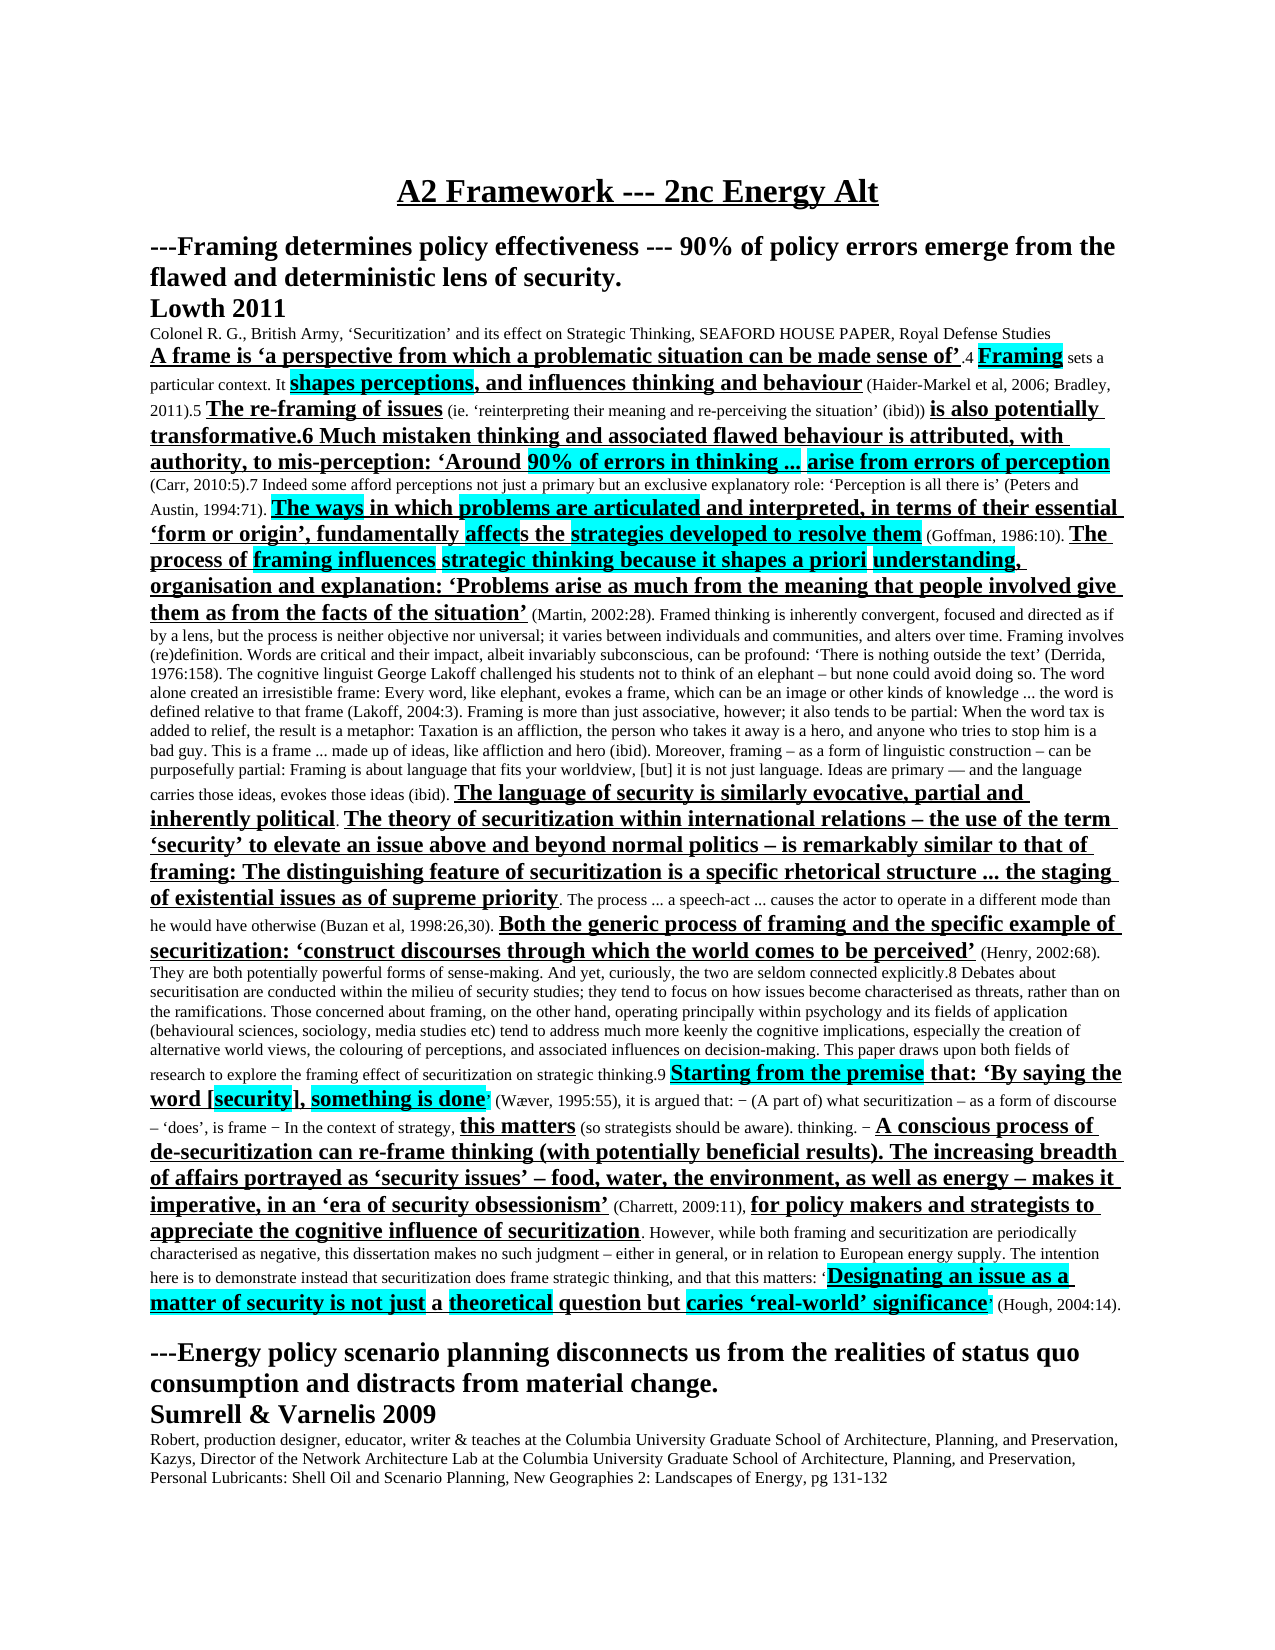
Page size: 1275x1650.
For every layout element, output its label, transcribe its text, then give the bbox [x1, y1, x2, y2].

text A frame is ‘a perspective from which a problematic situation can be made sense of’.4 Framing sets a particular context. It shapes perceptions, and influences thinking and behaviour (Haider-Markel et al, 2006; Bradley, 2011).5 The re-framing of issues (ie. ‘reinterpreting their meaning and re-perceiving the situation’ (ibid)) is also potentially transformative.6 Much mistaken thinking and associated flawed behaviour is attributed, with authority, to mis-perception: ‘Around 90% of errors in thinking ... arise from errors of perception (Carr, 2010:5).7 Indeed some afford perceptions not just a primary but an exclusive explanatory role: ‘Perception is all there is’ (Peters and Austin, 1994:71). The ways in which problems are articulated and interpreted, in terms of their essential ‘form or origin’, fundamentally affects the strategies developed to resolve them (Goffman, 1986:10). The process of framing influences strategic thinking because it shapes a priori understanding, organisation and explanation: ‘Problems arise as much from the meaning that people involved give them as from the facts of the situation’ (Martin, 2002:28). Framed thinking is inherently convergent, focused and directed as if by a lens, but the process is neither objective nor universal; it varies between individuals and communities, and alters over time. Framing involves (re)definition. Words are critical and their impact, albeit invariably subconscious, can be profound: ‘There is nothing outside the text’ (Derrida, 1976:158). The cognitive linguist George Lakoff challenged his students not to think of an elephant – but none could avoid doing so. The word alone created an irresistible frame: Every word, like elephant, evokes a frame, which can be an image or other kinds of knowledge ... the word is defined relative to that frame (Lakoff, 2004:3). Framing is more than just associative, however; it also tends to be partial: When the word tax is added to relief, the result is a metaphor: Taxation is an affliction, the person who takes it away is a hero, and anyone who tries to stop him is a bad guy. This is a frame ... made up of ideas, like affliction and hero (ibid). Moreover, framing – as a form of linguistic construction – can be purposefully partial: Framing is about language that fits your worldview, [but] it is not just language. Ideas are primary — and the language carries those ideas, evokes those ideas (ibid). The language of security is similarly evocative, partial and inherently political. The theory of securitization within international relations – the use of the term ‘security’ to elevate an issue above and beyond normal politics – is remarkably similar to that of framing: The distinguishing feature of securitization is a specific rhetorical structure ... the staging of existential issues as of supreme priority. The process ... a speech-act ... causes the actor to operate in a different mode than he would have otherwise (Buzan et al, 1998:26,30). Both the generic process of framing and the specific example of securitization: ‘construct discourses through which the world comes to be perceived’ (Henry, 2002:68). They are both potentially powerful forms of sense-making. And yet, curiously, the two are seldom connected explicitly.8 Debates about securitisation are conducted within the milieu of security studies; they tend to focus on how issues become characterised as threats, rather than on the ramifications. Those concerned about framing, on the other hand, operating principally within psychology and its fields of application (behavioural sciences, sociology, media studies etc) tend to address much more keenly the cognitive implications, especially the creation of alternative world views, the colouring of perceptions, and associated influences on decision-making. This paper draws upon both fields of research to explore the framing effect of securitization on strategic thinking.9 Starting from the premise that: ‘By saying the word [security], something is done’ (Wæver, 1995:55), it is argued that: − (A part of) what securitization – as a form of discourse – ‘does’, is frame − In the context of strategy, this matters (so strategists should be aware). thinking. − A conscious process of de-securitization can re-frame thinking (with potentially beneficial results). The increasing breadth of affairs portrayed as ‘security issues’ – food, water, the environment, as well as energy – makes it imperative, in an ‘era of security obsessionism’ (Charrett, 2009:11), for policy makers and strategists to appreciate the cognitive influence of securitization. However, while both framing and securitization are periodically characterised as negative, this dissertation makes no such judgment – either in general, or in relation to European energy supply. The intention here is to demonstrate instead that securitization does frame strategic thinking, and that this matters: ‘Designating an issue as a matter of security is not just a theoretical question but caries ‘real-world’ significance’ (Hough, 2004:14). [150, 343, 1125, 1315]
subtitle ---Energy policy scenario planning disconnects us from the realities of status quo consumption and distracts from material change. [150, 1336, 1125, 1398]
subtitle A2 Framework --- 2nc Energy Alt [150, 171, 1125, 209]
text Lowth 2011 [150, 292, 1125, 323]
text Robert, production designer, educator, writer & teaches at the Columbia University Graduate School of Architecture, Planning, and Preservation, Kazys, Director of the Network Architecture Lab at the Columbia University Graduate School of Architecture, Planning, and Preservation, Personal Lubricants: Shell Oil and Scenario Planning, New Geographies 2: Landscapes of Energy, pg 131-132 [150, 1429, 1125, 1487]
subtitle ---Framing determines policy effectiveness --- 90% of policy errors emerge from the flawed and deterministic lens of security. [150, 230, 1125, 292]
text Colonel R. G., British Army, ‘Securitization’ and its effect on Strategic Thinking, SEAFORD HOUSE PAPER, Royal Defense Studies [150, 323, 1125, 343]
text Sumrell & Varnelis 2009 [150, 1398, 1125, 1429]
